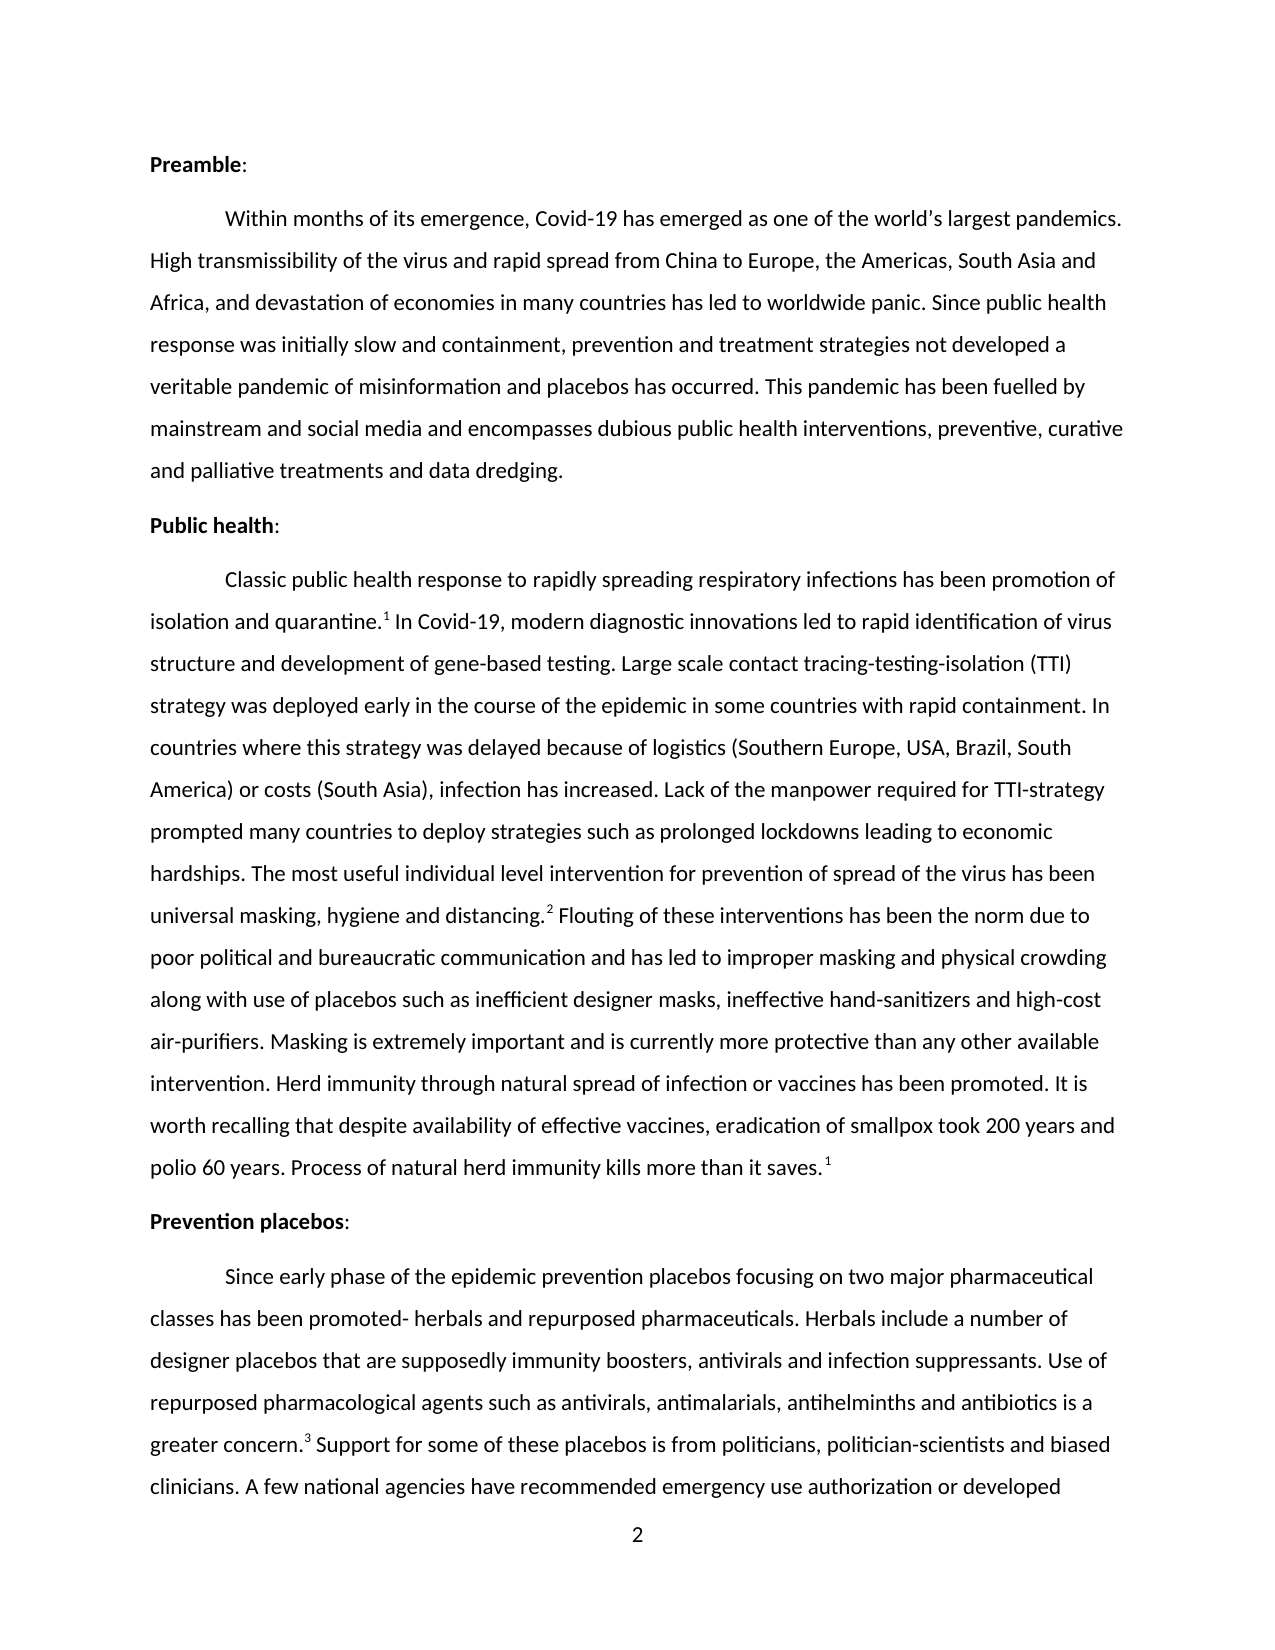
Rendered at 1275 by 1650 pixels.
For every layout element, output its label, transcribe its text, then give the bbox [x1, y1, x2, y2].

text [150, 1262, 1125, 1500]
text Classic public health response to rapidly spreading respiratory infections has been promotion of isolation and quarantine.1 In Covid-19, modern diagnostic innovations led to rapid identification of virus structure and development of gene-based testing. Large scale contact tracing-testing-isolation (TTI) strategy was deployed early in the course of the epidemic in some countries with rapid containment. In countries where this strategy was delayed because of logistics (Southern Europe, USA, Brazil, South America) or costs (South Asia), infection has increased. Lack of the manpower required for TTI-strategy prompted many countries to deploy strategies such as prolonged lockdowns leading to economic hardships. The most useful individual level intervention for prevention of spread of the virus has been universal masking, hygiene and distancing.2 Flouting of these interventions has been the norm due to poor political and bureaucratic communication and has led to improper masking and physical crowding along with use of placebos such as inefficient designer masks, ineffective hand-sanitizers and high-cost air-purifiers. Masking is extremely important and is currently more protective than any other available intervention. Herd immunity through natural spread of infection or vaccines has been promoted. It is worth recalling that despite availability of effective vaccines, eradication of smallpox took 200 years and polio 60 years. Process of natural herd immunity kills more than it saves.1 [150, 565, 1125, 1181]
text Preamble: [150, 150, 1125, 178]
text Within months of its emergence, Covid-19 has emerged as one of the world’s largest pandemics. High transmissibility of the virus and rapid spread from China to Europe, the Americas, South Asia and Africa, and devastation of economies in many countries has led to worldwide panic. Since public health response was initially slow and containment, prevention and treatment strategies not developed a veritable pandemic of misinformation and placebos has occurred. This pandemic has been fuelled by mainstream and social media and encompasses dubious public health interventions, preventive, curative and palliative treatments and data dredging. [150, 204, 1125, 484]
text Public health: [150, 511, 1125, 539]
text Prevention placebos: [150, 1207, 1125, 1236]
